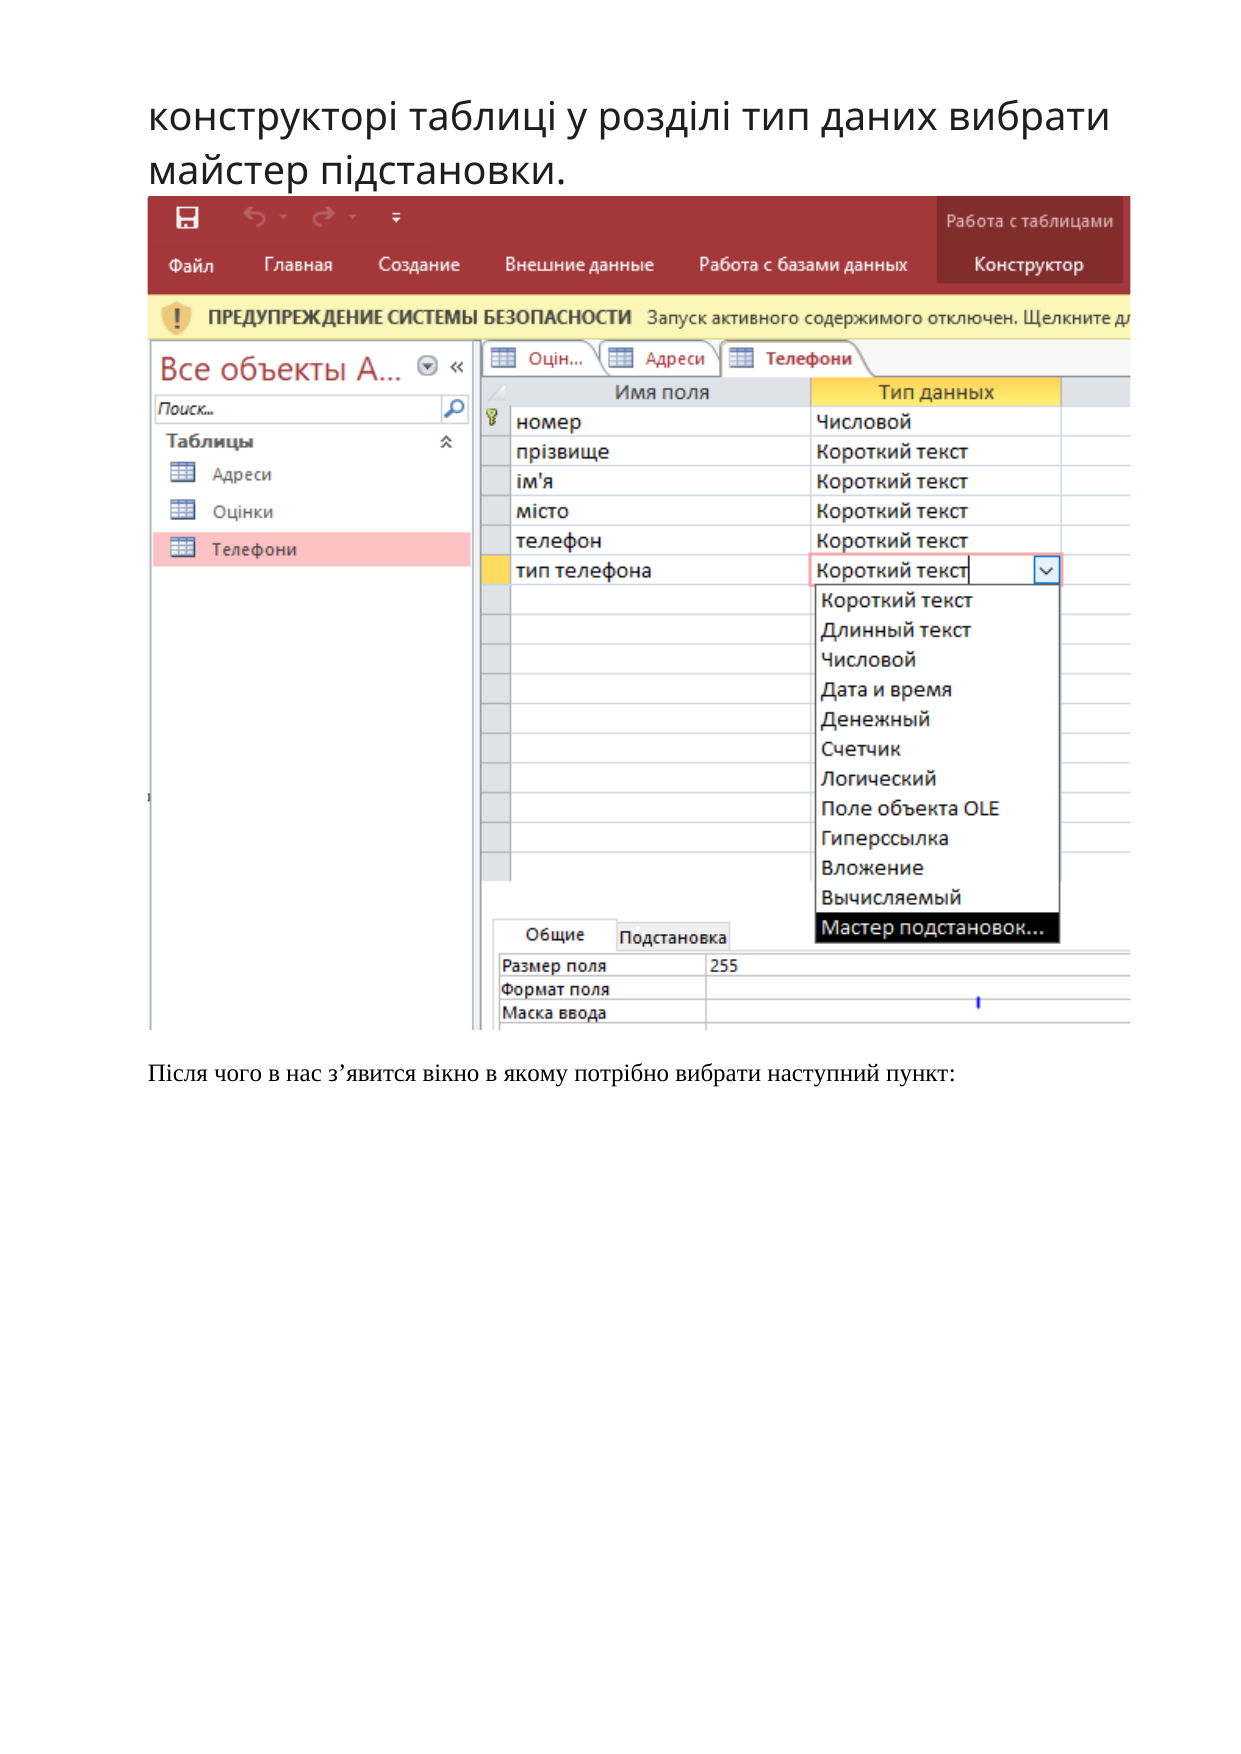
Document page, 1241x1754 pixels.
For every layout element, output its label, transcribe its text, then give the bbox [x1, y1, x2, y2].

picture [147, 196, 1131, 1030]
text Після чого в нас з’явится вікно в якому потрібно вибрати наступний пункт: [148, 1058, 1152, 1087]
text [148, 88, 1152, 1029]
